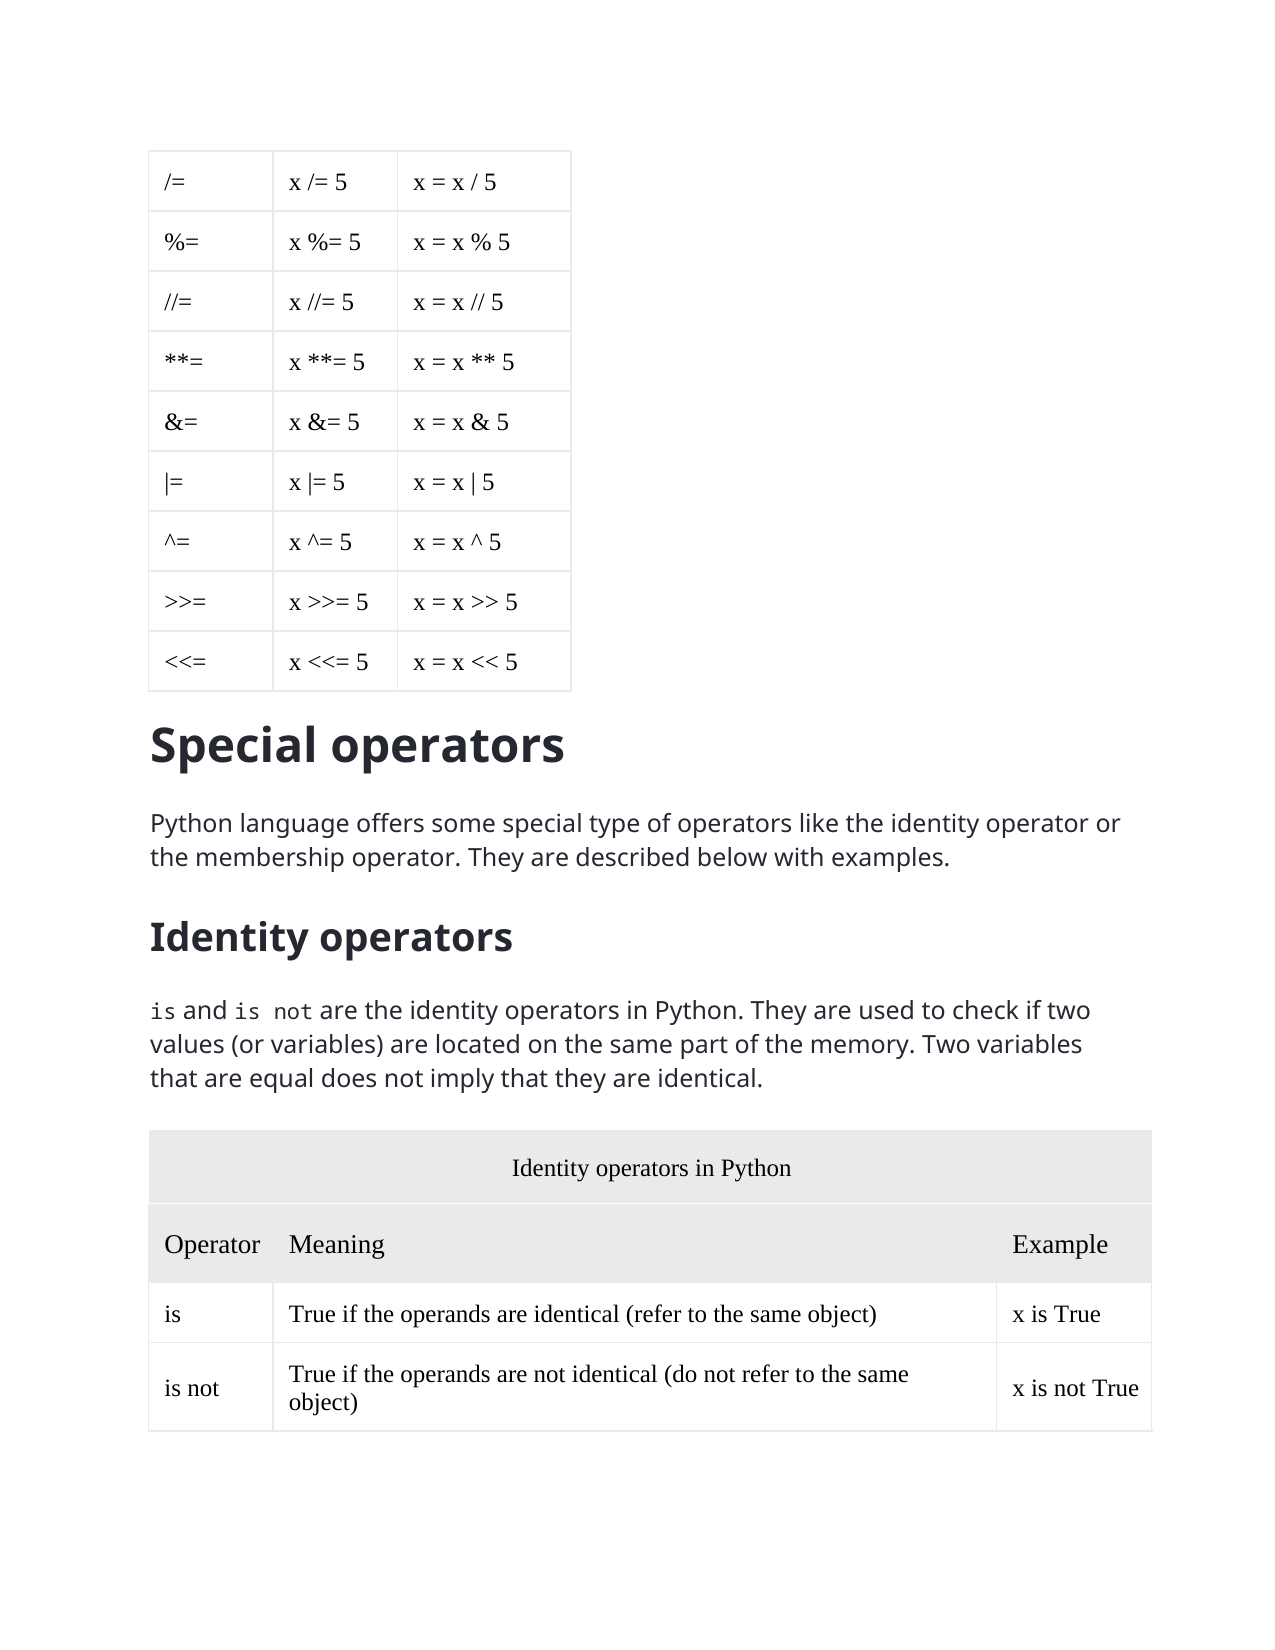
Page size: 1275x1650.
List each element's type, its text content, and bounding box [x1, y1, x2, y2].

table_cell %= [149, 212, 272, 270]
table_cell Meaning [274, 1205, 996, 1282]
text Python language offers some special type of operators like the identity operator or the membership operator. They are described below with examples. [150, 806, 1125, 874]
text Identity operators [150, 909, 1125, 963]
table_header Identity operators in Python [149, 1130, 1152, 1203]
text Special operators [150, 712, 1125, 777]
table_cell **= [149, 332, 272, 390]
table_cell True if the operands are identical (refer to the same object) [274, 1283, 996, 1342]
table_cell x = x & 5 [398, 392, 570, 450]
table_cell &= [149, 392, 272, 450]
table_cell x = x // 5 [398, 272, 570, 330]
table_cell Operator [149, 1205, 272, 1282]
table_cell /= [149, 152, 272, 210]
table_cell is [149, 1283, 272, 1342]
table_cell x //= 5 [274, 272, 397, 330]
table_cell x /= 5 [274, 152, 397, 210]
table_cell x = x >> 5 [398, 572, 570, 630]
table_cell x **= 5 [274, 332, 397, 390]
table_cell x &= 5 [274, 392, 397, 450]
text is and is not are the identity operators in Python. They are used to check if two values (or variables) are located on the same part of the memory. Two variables that are equal does not imply that they are identical. [150, 992, 1125, 1094]
table_cell x = x / 5 [398, 152, 570, 210]
table_cell x = x ^ 5 [398, 512, 570, 570]
table_cell |= [149, 452, 272, 510]
table_cell <<= [149, 632, 272, 690]
table_cell x = x | 5 [398, 452, 570, 510]
table_cell x <<= 5 [274, 632, 397, 690]
table_cell is not [149, 1343, 272, 1430]
table_cell True if the operands are not identical (do not refer to the same object) [274, 1343, 996, 1430]
table_cell ^= [149, 512, 272, 570]
table_cell x is not True [997, 1343, 1151, 1430]
table_cell >>= [149, 572, 272, 630]
table_cell x >>= 5 [274, 572, 397, 630]
table_cell //= [149, 272, 272, 330]
table_cell Example [997, 1205, 1151, 1282]
table_cell x |= 5 [274, 452, 397, 510]
table_cell x is True [997, 1283, 1151, 1342]
table_cell x %= 5 [274, 212, 397, 270]
table_cell x = x ** 5 [398, 332, 570, 390]
table_cell x = x % 5 [398, 212, 570, 270]
table_cell x = x << 5 [398, 632, 570, 690]
table_cell x ^= 5 [274, 512, 397, 570]
